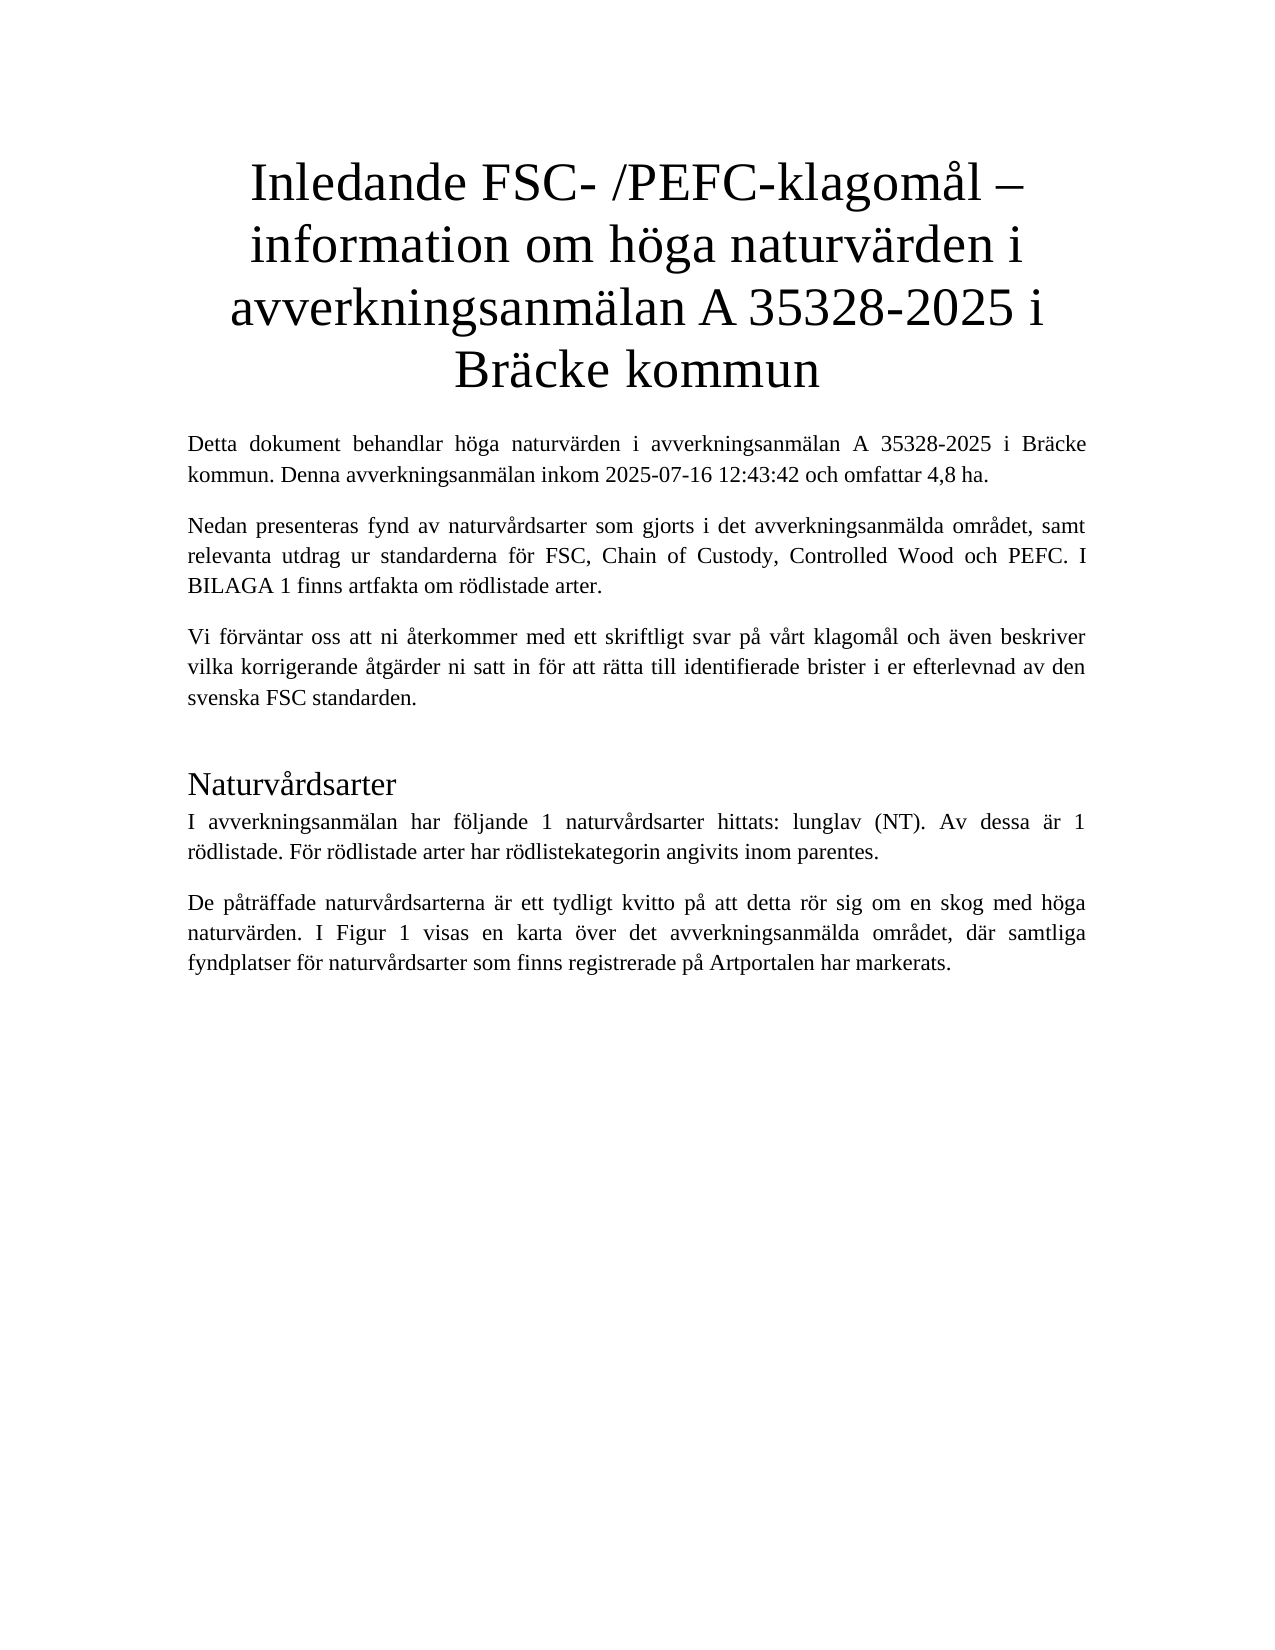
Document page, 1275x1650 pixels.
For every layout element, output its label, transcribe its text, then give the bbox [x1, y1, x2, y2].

text Detta dokument behandlar höga naturvärden i avverkningsanmälan A 35328-2025 i Bräcke kommun. Denna avverkningsanmälan inkom 2025-07-16 12:43:42 och omfattar 4,8 ha. [187, 430, 1087, 487]
text Vi förväntar oss att ni återkommer med ett skriftligt svar på vårt klagomål och även beskriver vilka korrigerande åtgärder ni satt in för att rätta till identifierade brister i er efterlevnad av den svenska FSC standarden. [187, 623, 1087, 710]
title Inledande FSC- /PEFC-klagomål – information om höga naturvärden i avverkningsanmälan A 35328-2025 i Bräcke kommun [187, 150, 1087, 399]
text I avverkningsanmälan har följande 1 naturvårdsarter hittats: lunglav (NT). Av dessa är 1 rödlistade. För rödlistade arter har rödlistekategorin angivits inom parentes. [187, 808, 1087, 864]
text De påträffade naturvårdsarterna är ett tydligt kvitto på att detta rör sig om en skog med höga naturvärden. I Figur 1 visas en karta över det avverkningsanmälda området, där samtliga fyndplatser för naturvårdsarter som finns registrerade på Artportalen har markerats. [187, 889, 1087, 976]
subtitle Naturvårdsarter [187, 764, 1087, 802]
text Nedan presenteras fynd av naturvårdsarter som gjorts i det avverkningsanmälda området, samt relevanta utdrag ur standarderna för FSC, Chain of Custody, Controlled Wood och PEFC. I BILAGA 1 finns artfakta om rödlistade arter. [187, 512, 1087, 598]
